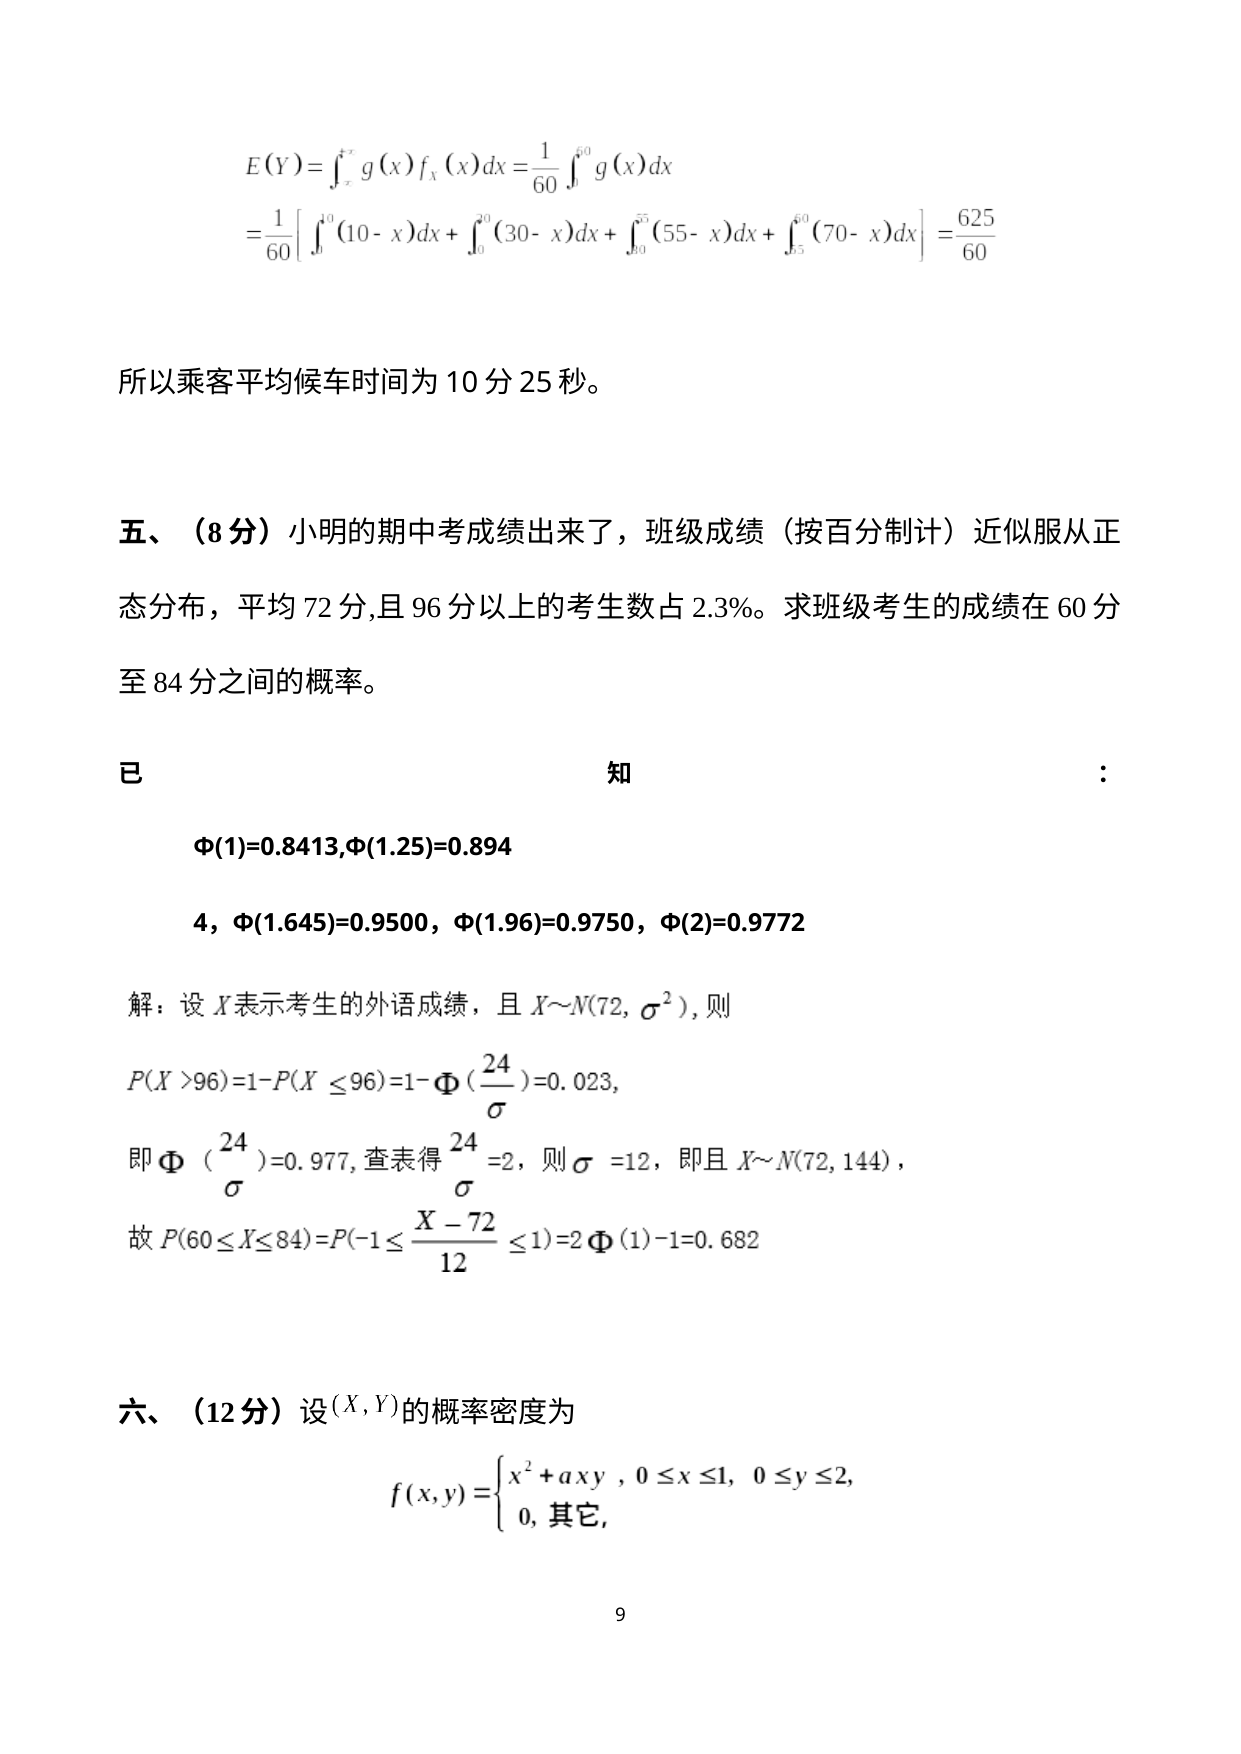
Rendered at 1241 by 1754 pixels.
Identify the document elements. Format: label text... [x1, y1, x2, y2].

text 五、（8分）小明的期中考成绩出来了，班级成绩（按百分制计）近似服从正态分布，平均72分,且96分以上的考生数占2.3%。求班级考生的成绩在60分至84分之间的概率。 [118, 497, 1122, 712]
picture [118, 979, 923, 1272]
text 六、（12分）设的概率密度为 [118, 1388, 1122, 1431]
text 所以乘客平均候车时间为10分25秒。 [118, 348, 1122, 413]
text 已知：Ф(1)=0.8413,Ф(1.25)=0.8944，Ф(1.645)=0.9500，Ф(1.96)=0.9750，Ф(2)=0.9772 [118, 739, 1122, 953]
